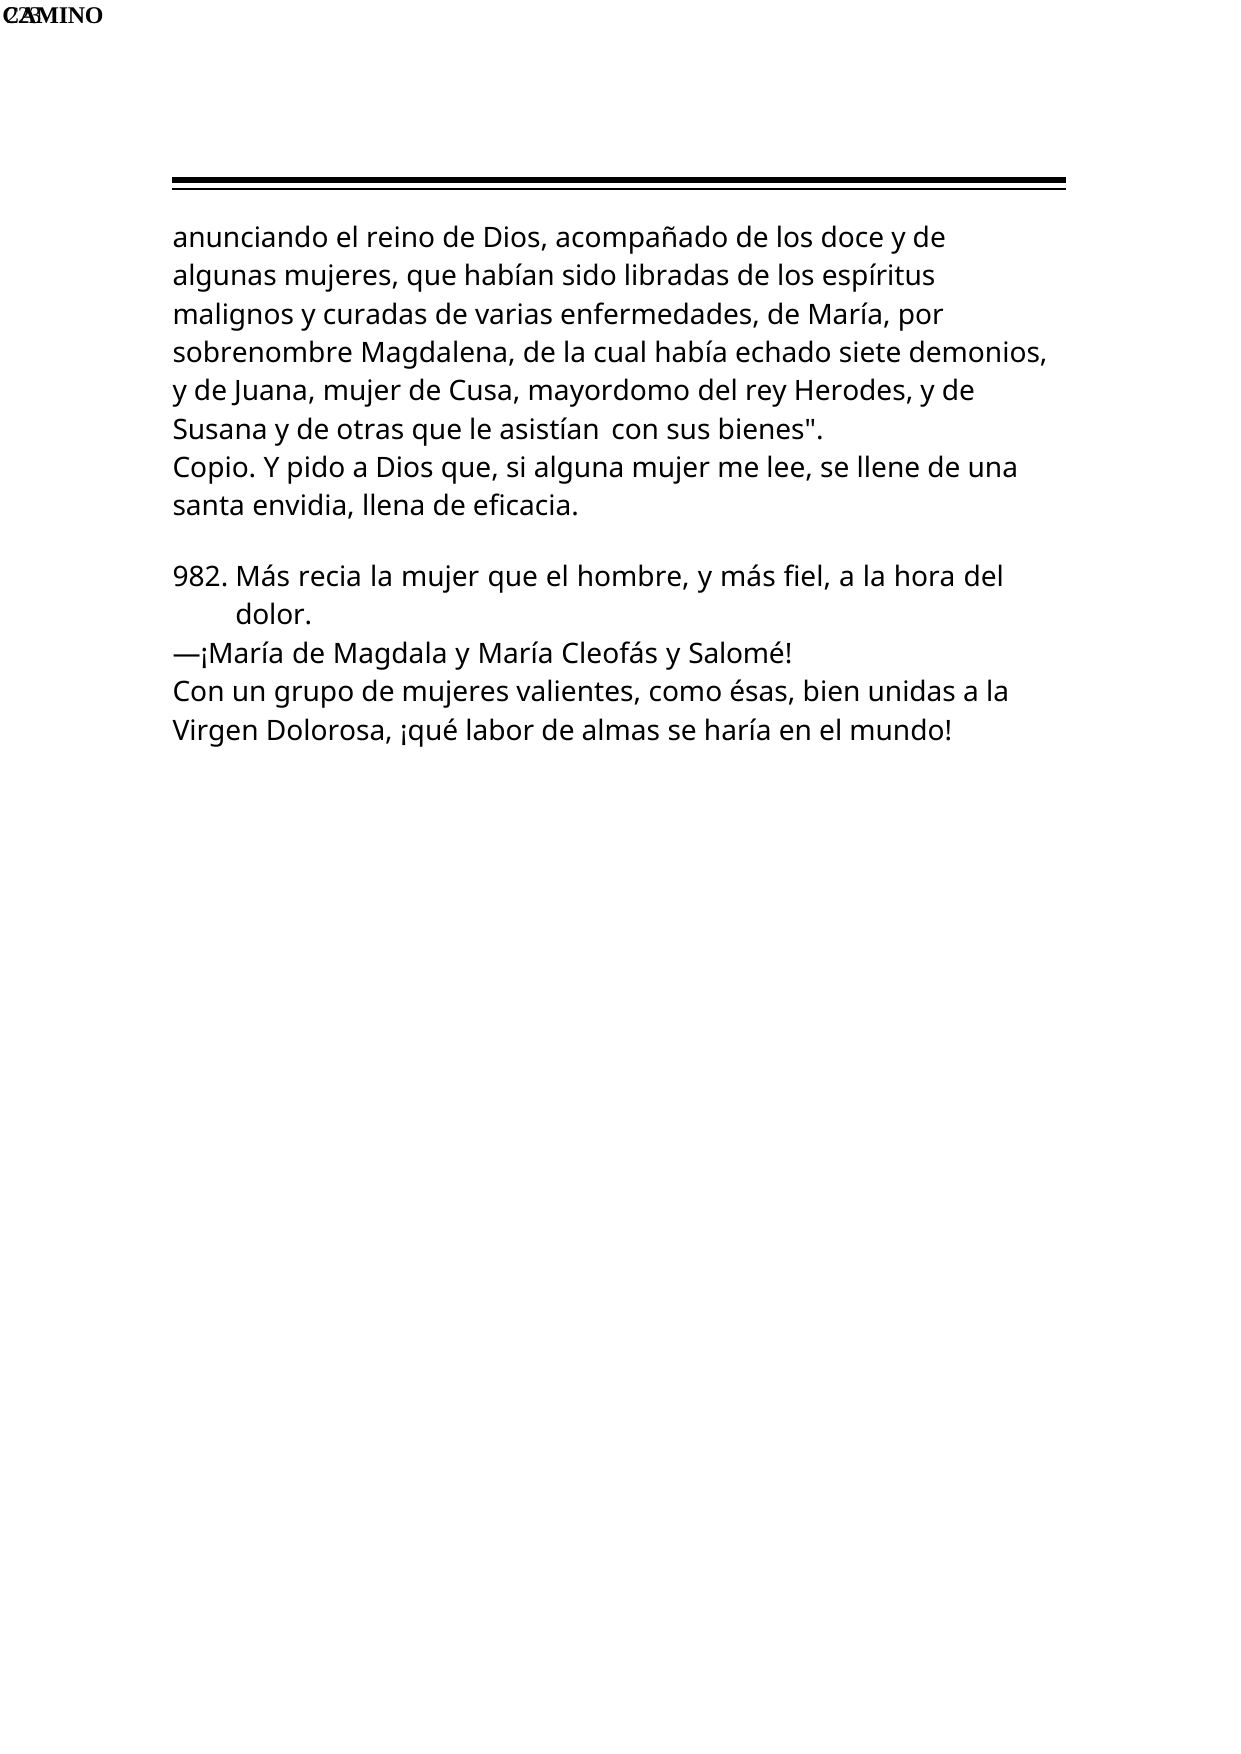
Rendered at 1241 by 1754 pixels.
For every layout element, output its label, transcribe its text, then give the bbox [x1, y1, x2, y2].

text —¡María de Magdala y María Cleofás y Salomé! [172, 633, 1078, 672]
text Copio. Y pido a Dios que, si alguna mujer me lee, se llene de una santa envidia, llena de eficacia. [172, 447, 1044, 524]
list Más recia la mujer que el hombre, y más fiel, a la hora del dolor. [172, 556, 1078, 633]
text Con un grupo de mujeres valientes, como ésas, bien unidas a la Virgen Dolorosa, ¡qué labor de almas se haría en el mundo! [172, 672, 1044, 748]
text anunciando el reino de Dios, acompañado de los doce y de algunas mujeres, que habían sido libradas de los espíritus malignos y curadas de varias enfermedades, de María, por sobrenombre Magdalena, de la cual había echado siete demonios, y de Juana, mujer de Cusa, mayordomo del rey Herodes, y de Susana y de otras que le asistían con sus bienes". [172, 217, 1054, 447]
